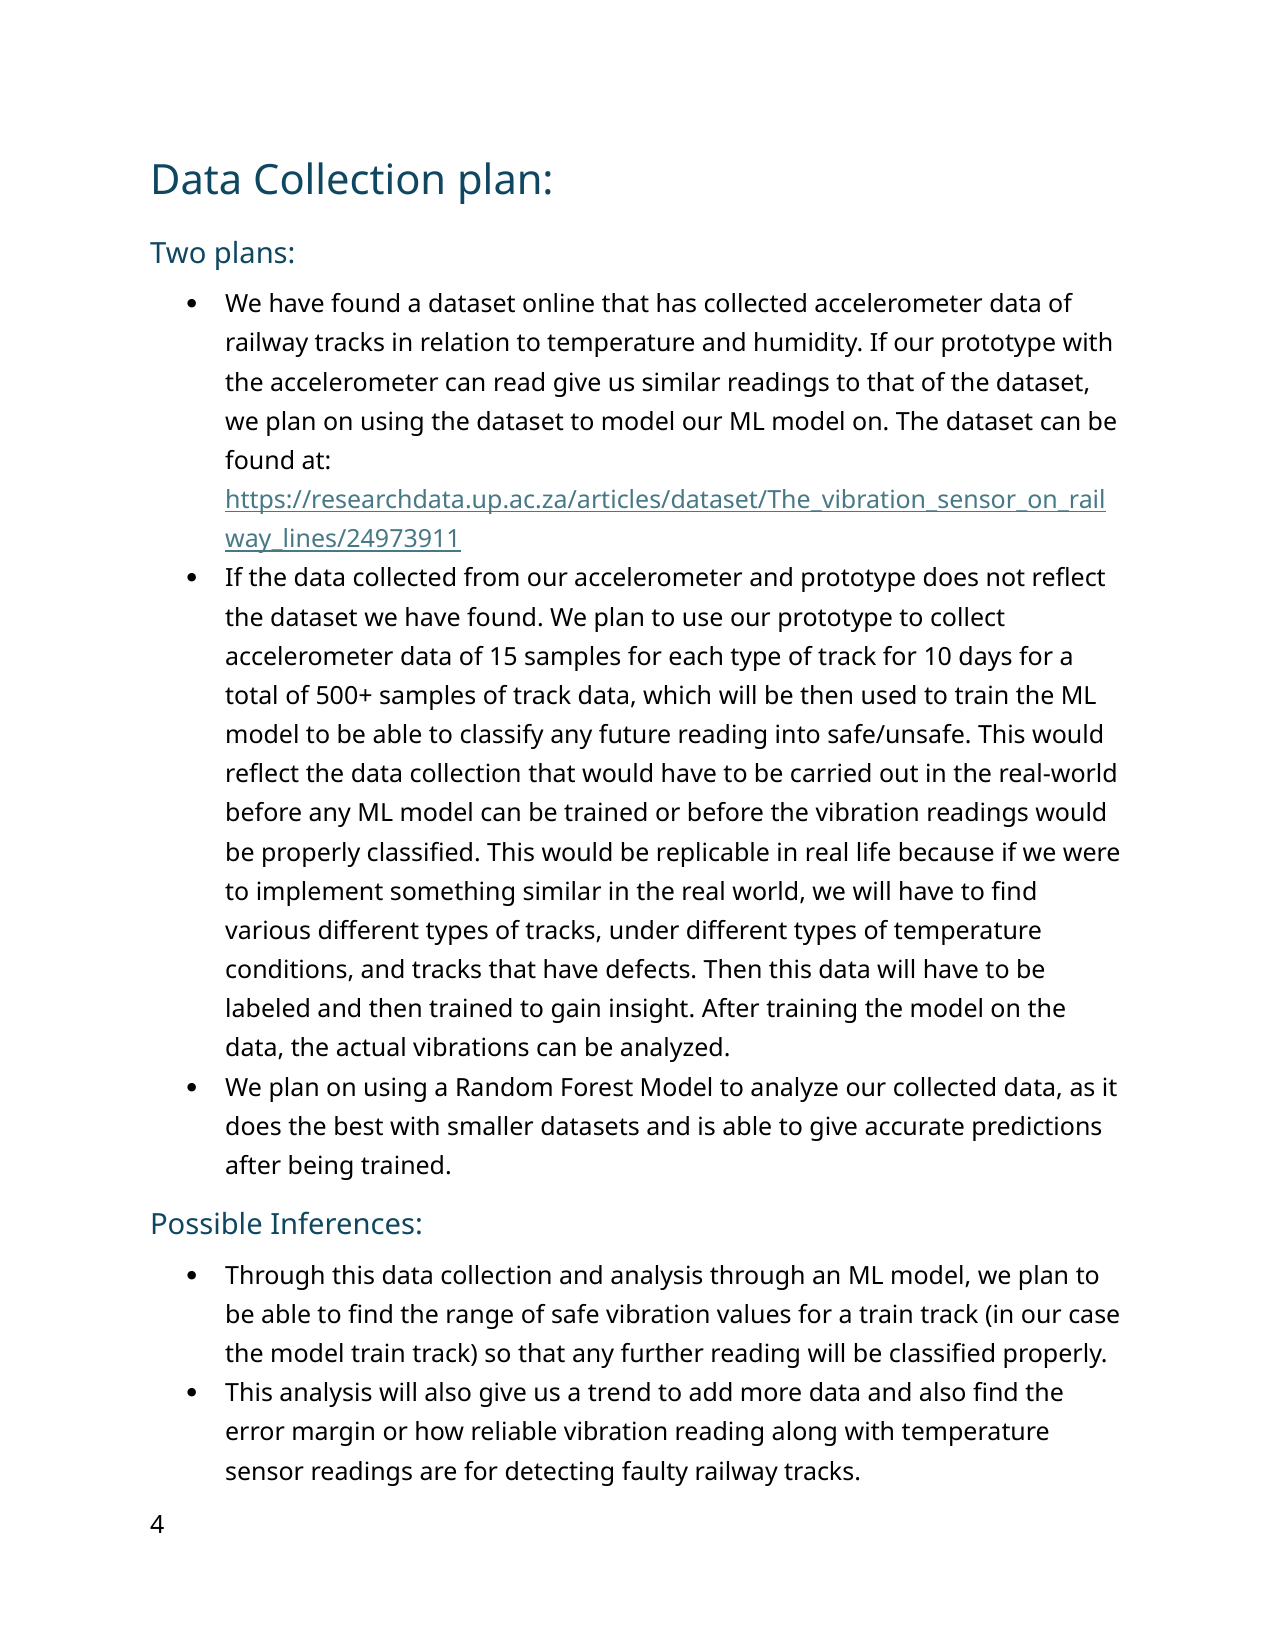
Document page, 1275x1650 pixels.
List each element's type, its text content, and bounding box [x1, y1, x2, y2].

subtitle Two plans: [150, 232, 1125, 272]
list Through this data collection and analysis through an ML model, we plan to be able to find the range of safe vibration values for a train track (in our case the model train track) so that any further reading will be classified properly. [187, 1257, 1125, 1370]
list We have found a dataset online that has collected accelerometer data of railway tracks in relation to temperature and humidity. If our prototype with the accelerometer can read give us similar readings to that of the dataset, we plan on using the dataset to model our ML model on. The dataset can be found at: https://researchdata.up.ac.za/articles/dataset/The_vibration_sensor_on_railway_lines/24973911 [187, 286, 1125, 555]
list This analysis will also give us a trend to add more data and also find the error margin or how reliable vibration reading along with temperature sensor readings are for detecting faulty railway tracks. [187, 1375, 1125, 1487]
subtitle Possible Inferences: [150, 1203, 1125, 1243]
subtitle Data Collection plan: [150, 150, 1125, 207]
list If the data collected from our accelerometer and prototype does not reflect the dataset we have found. We plan to use our prototype to collect accelerometer data of 15 samples for each type of track for 10 days for a total of 500+ samples of track data, which will be then used to train the ML model to be able to classify any future reading into safe/unsafe. This would reflect the data collection that would have to be carried out in the real-world before any ML model can be trained or before the vibration readings would be properly classified. This would be replicable in real life because if we were to implement something similar in the real world, we will have to find various different types of tracks, under different types of temperature conditions, and tracks that have defects. Then this data will have to be labeled and then trained to gain insight. After training the model on the data, the actual vibrations can be analyzed. [187, 560, 1125, 1064]
list We plan on using a Random Forest Model to analyze our collected data, as it does the best with smaller datasets and is able to give accurate predictions after being trained. [187, 1069, 1125, 1182]
